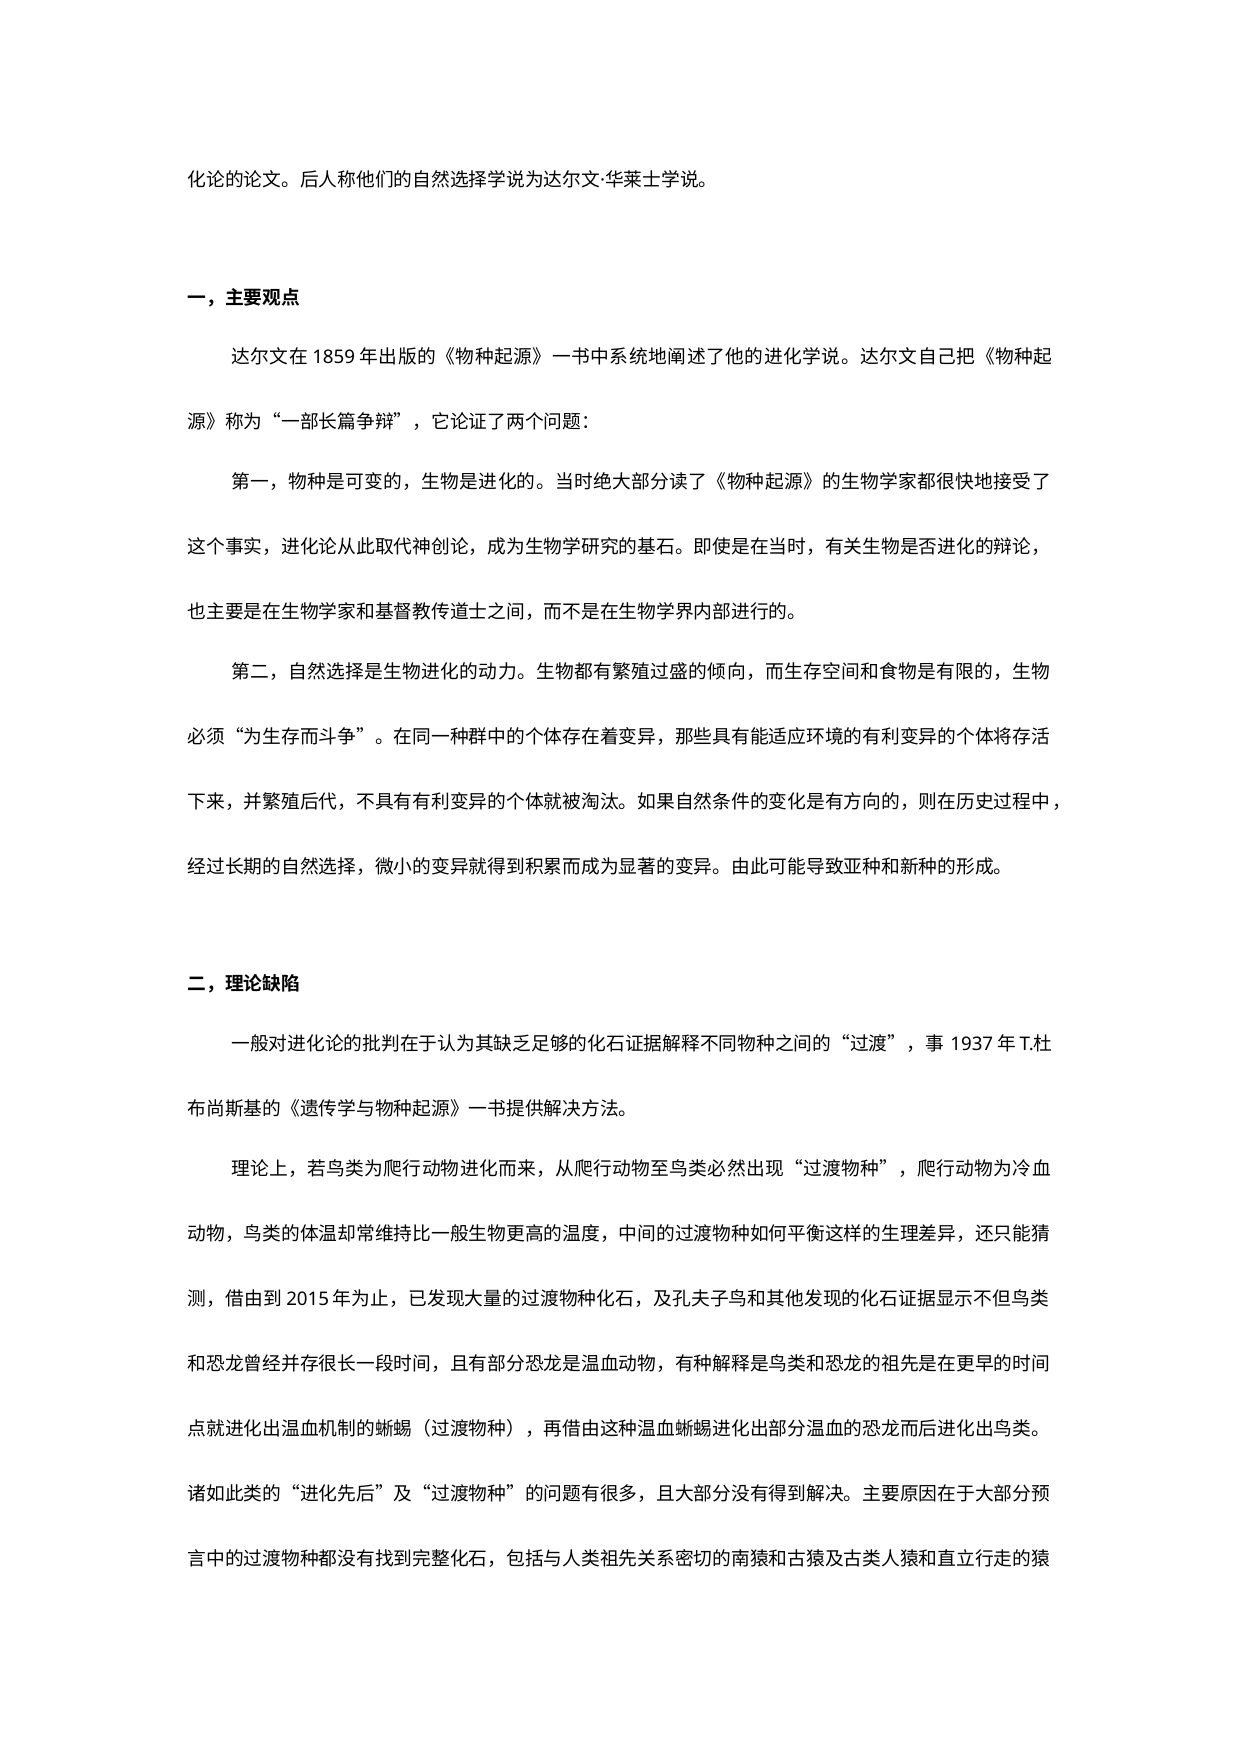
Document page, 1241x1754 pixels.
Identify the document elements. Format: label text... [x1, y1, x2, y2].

text 一般对进化论的批判在于认为其缺乏足够的化石证据解释不同物种之间的“过渡”，事1937年T.杜布尚斯基的《遗传学与物种起源》一书提供解决方法。 [187, 1026, 1053, 1124]
text 一，主要观点 [187, 280, 1053, 312]
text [187, 162, 1053, 194]
text 二，理论缺陷 [187, 966, 1053, 999]
text 第一，物种是可变的，生物是进化的。当时绝大部分读了《物种起源》的生物学家都很快地接受了这个事实，进化论从此取代神创论，成为生物学研究的基石。即使是在当时，有关生物是否进化的辩论，也主要是在生物学家和基督教传道士之间，而不是在生物学界内部进行的。 [187, 464, 1053, 627]
text 第二，自然选择是生物进化的动力。生物都有繁殖过盛的倾向，而生存空间和食物是有限的，生物必须“为生存而斗争”。在同一种群中的个体存在着变异，那些具有能适应环境的有利变异的个体将存活下来，并繁殖后代，不具有有利变异的个体就被淘汰。如果自然条件的变化是有方向的，则在历史过程中，经过长期的自然选择，微小的变异就得到积累而成为显著的变异。由此可能导致亚种和新种的形成。 [187, 654, 1053, 881]
text 达尔文在1859年出版的《物种起源》一书中系统地阐述了他的进化学说。达尔文自己把《物种起源》称为“一部长篇争辩”，它论证了两个问题： [187, 339, 1053, 437]
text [187, 1151, 1053, 1573]
